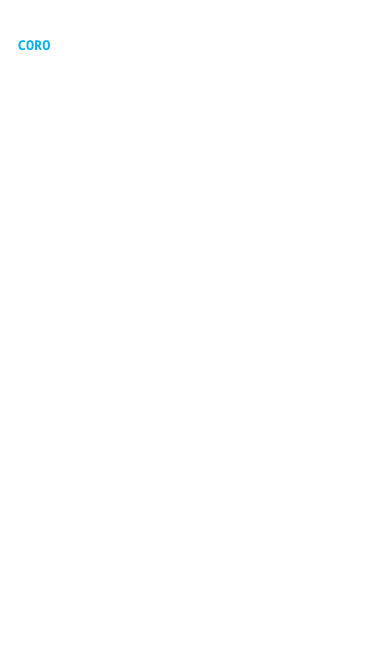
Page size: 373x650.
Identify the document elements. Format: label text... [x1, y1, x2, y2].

text CORO [18, 36, 354, 54]
